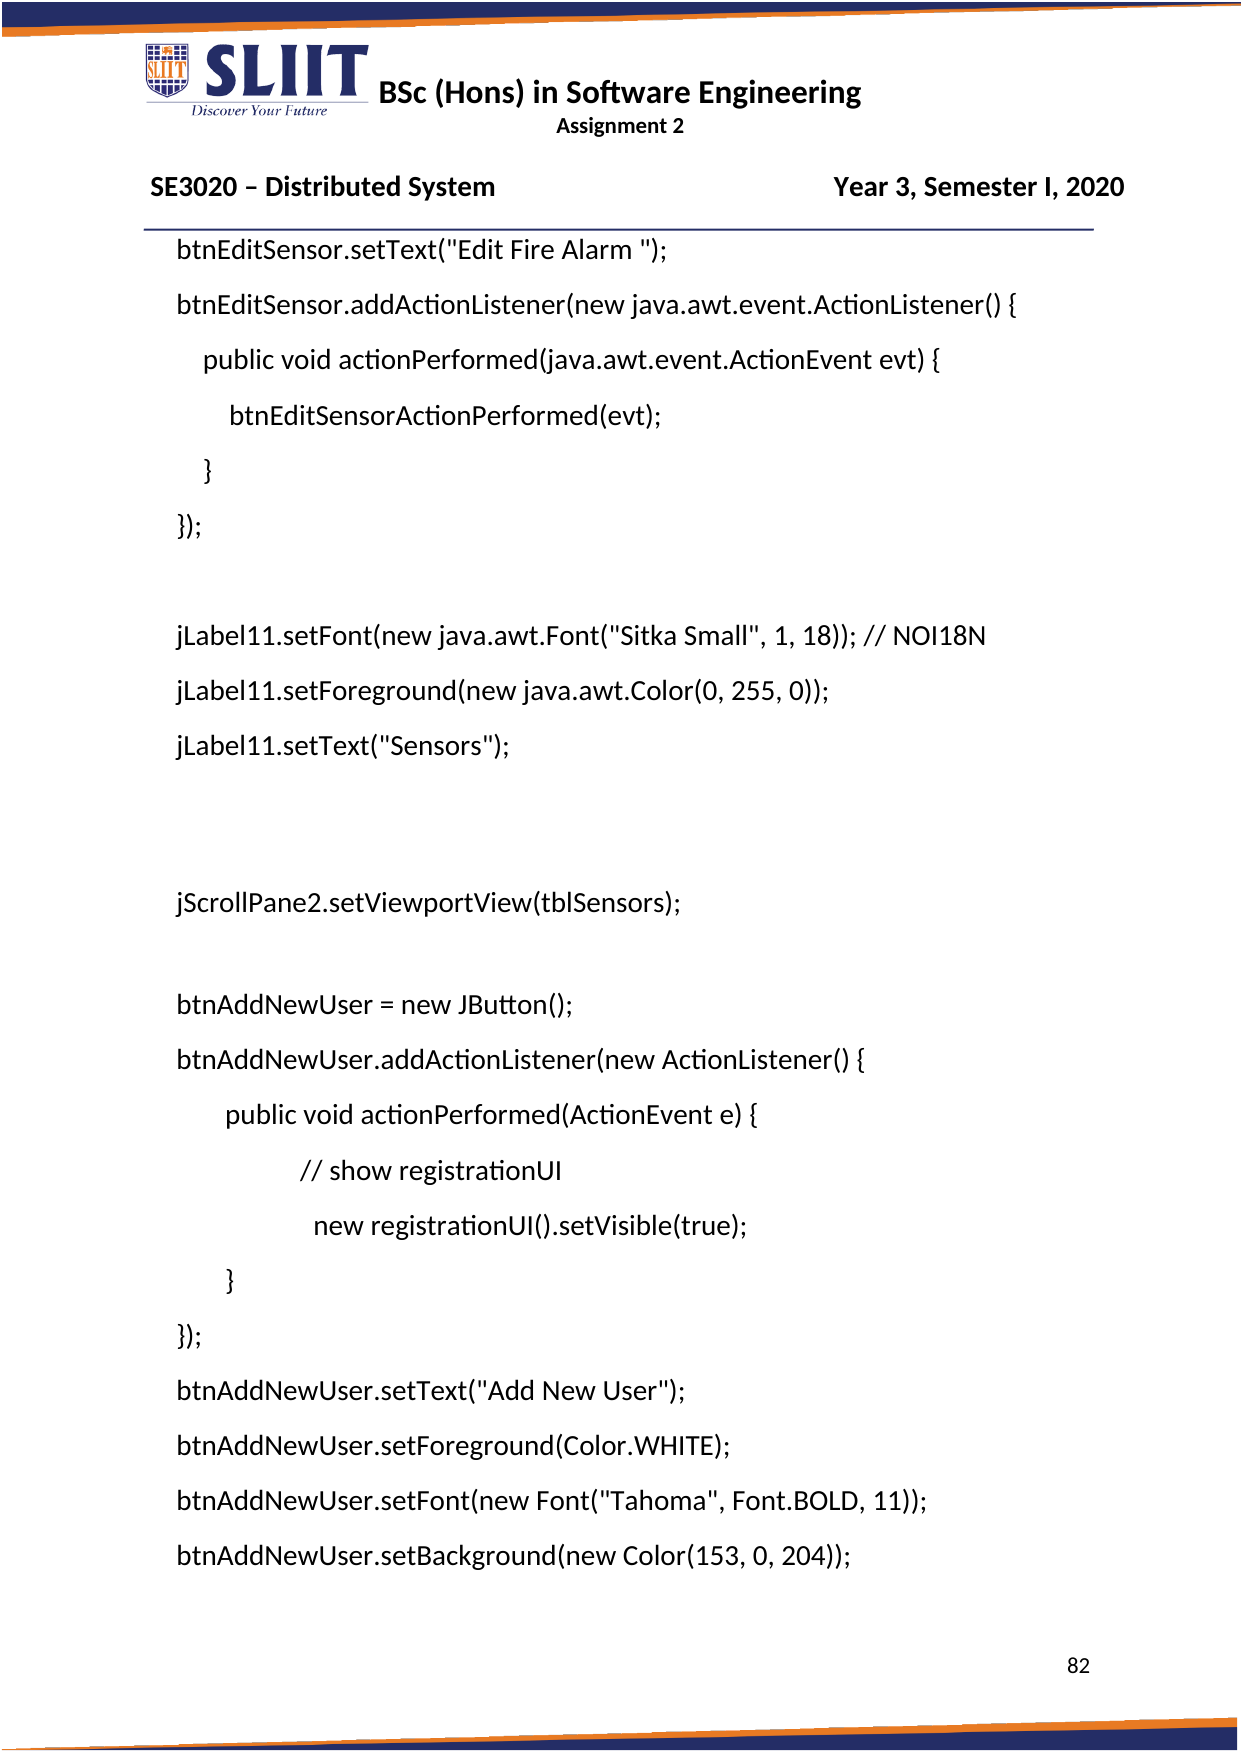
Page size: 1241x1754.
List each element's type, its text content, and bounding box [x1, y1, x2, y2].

text jLabel11.setForeground(new java.awt.Color(0, 255, 0)); [150, 672, 1090, 708]
text btnEditSensor.setText("Edit Fire Alarm "); [150, 231, 1090, 267]
text btnAddNewUser.setForeground(Color.WHITE); [150, 1427, 1090, 1463]
text btnAddNewUser.setBackground(new Color(153, 0, 204)); [150, 1537, 1090, 1573]
text btnEditSensorActionPerformed(evt); [150, 397, 1090, 432]
text btnAddNewUser.addActionListener(new ActionListener() { [150, 1041, 1090, 1077]
picture [3, 2, 1241, 120]
text public void actionPerformed(java.awt.event.ActionEvent evt) { [150, 341, 1090, 377]
text btnAddNewUser.setText("Add New User"); [150, 1372, 1090, 1408]
text } [150, 1262, 1090, 1297]
text }); [150, 507, 1090, 542]
text btnEditSensor.addActionListener(new java.awt.event.ActionListener() { [150, 286, 1090, 322]
text new registrationUI().setVisible(true); [150, 1207, 1090, 1242]
text jScrollPane2.setViewportView(tblSensors); [150, 884, 1090, 920]
text btnAddNewUser = new JButton(); [150, 986, 1090, 1022]
text public void actionPerformed(ActionEvent e) { [150, 1096, 1090, 1132]
text jLabel11.setText("Sensors"); [150, 727, 1090, 763]
text }); [150, 1317, 1090, 1352]
text // show registrationUI [150, 1152, 1090, 1187]
text } [150, 452, 1090, 487]
text jLabel11.setFont(new java.awt.Font("Sitka Small", 1, 18)); // NOI18N [150, 617, 1090, 653]
text btnAddNewUser.setFont(new Font("Tahoma", Font.BOLD, 11)); [150, 1482, 1090, 1518]
